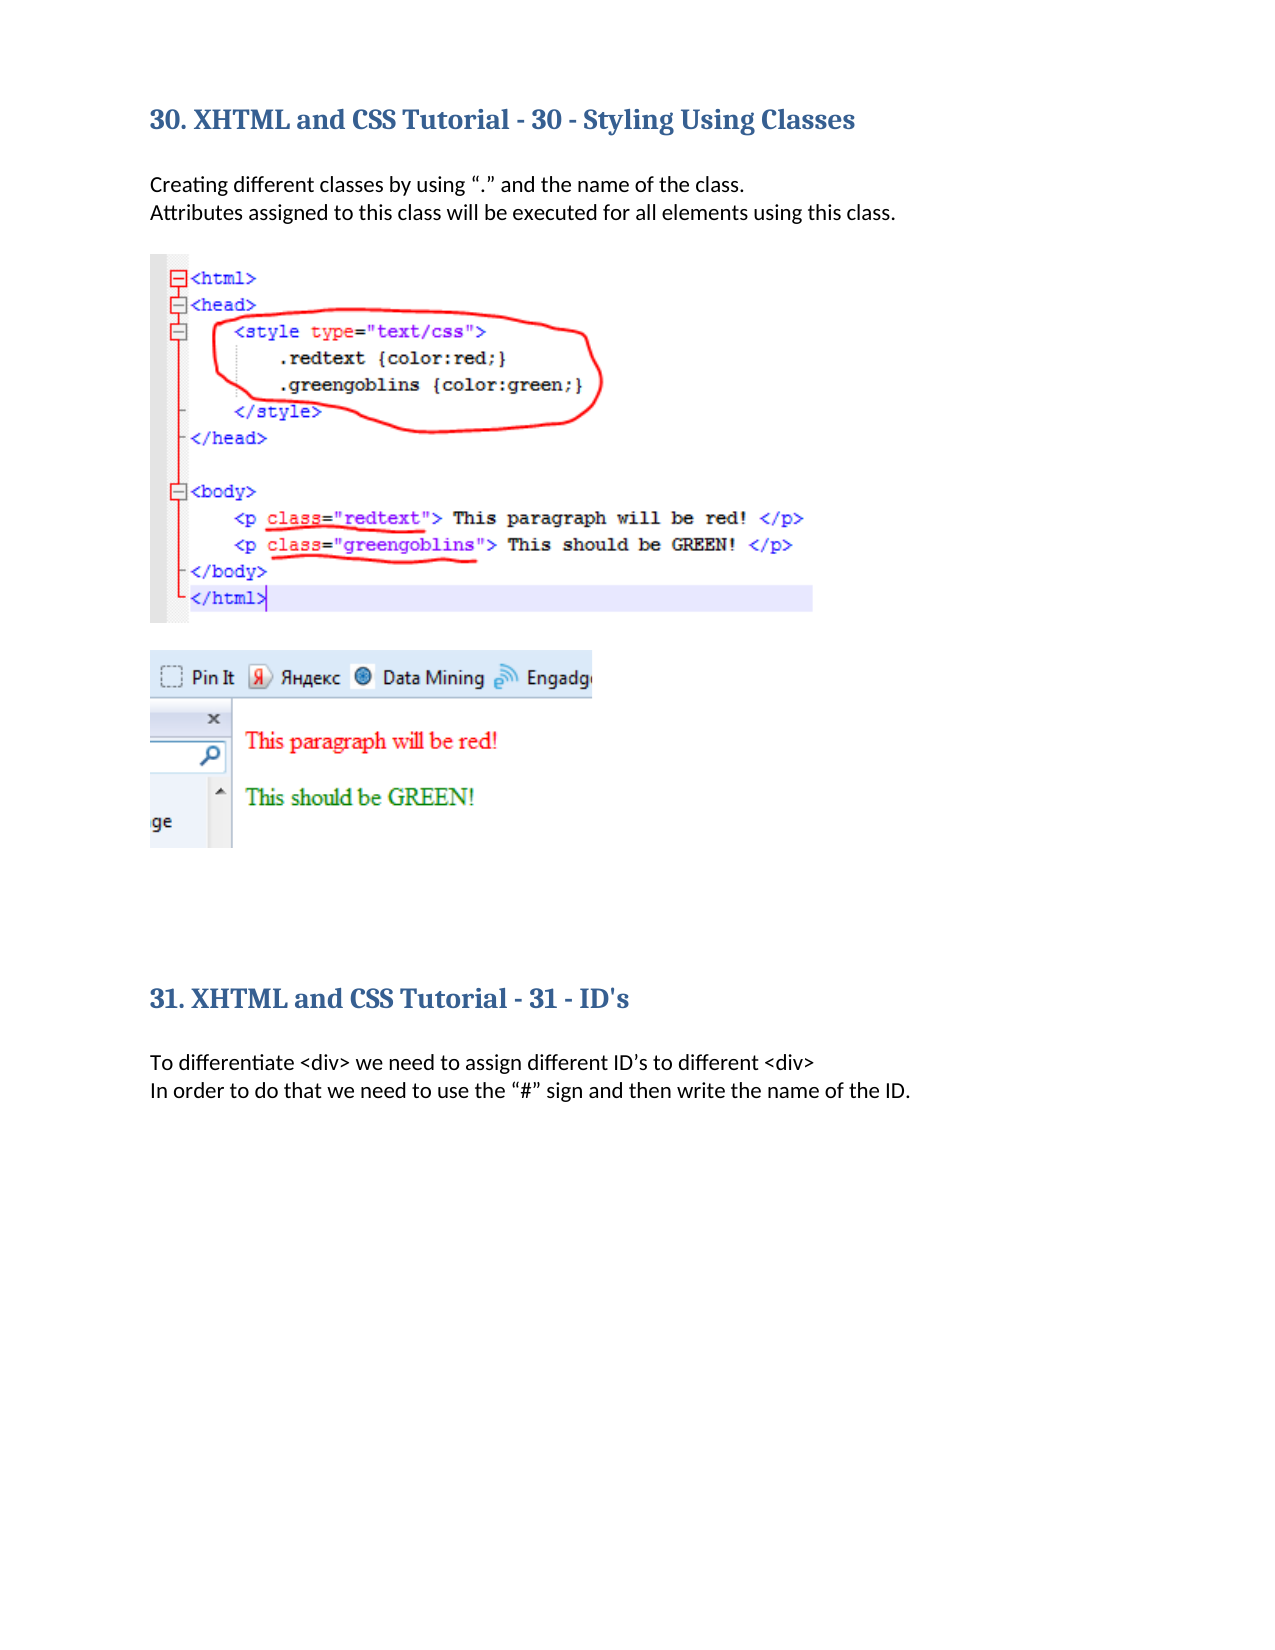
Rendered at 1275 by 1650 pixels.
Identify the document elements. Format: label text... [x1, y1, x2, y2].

text Creating different classes by using “.” and the name of the class. [150, 170, 1125, 198]
subtitle 30. XHTML and CSS Tutorial - 30 - Styling Using Classes [150, 103, 1125, 137]
text In order to do that we need to use the “#” sign and then write the name of the ID. [150, 1076, 1125, 1104]
text To differentiate <div> we need to assign different ID’s to different <div> [150, 1048, 1125, 1076]
picture [150, 650, 593, 848]
subtitle 31. XHTML and CSS Tutorial - 31 - ID's [150, 982, 1125, 1015]
picture [150, 254, 813, 623]
text Attributes assigned to this class will be executed for all elements using this class. [150, 198, 1125, 226]
